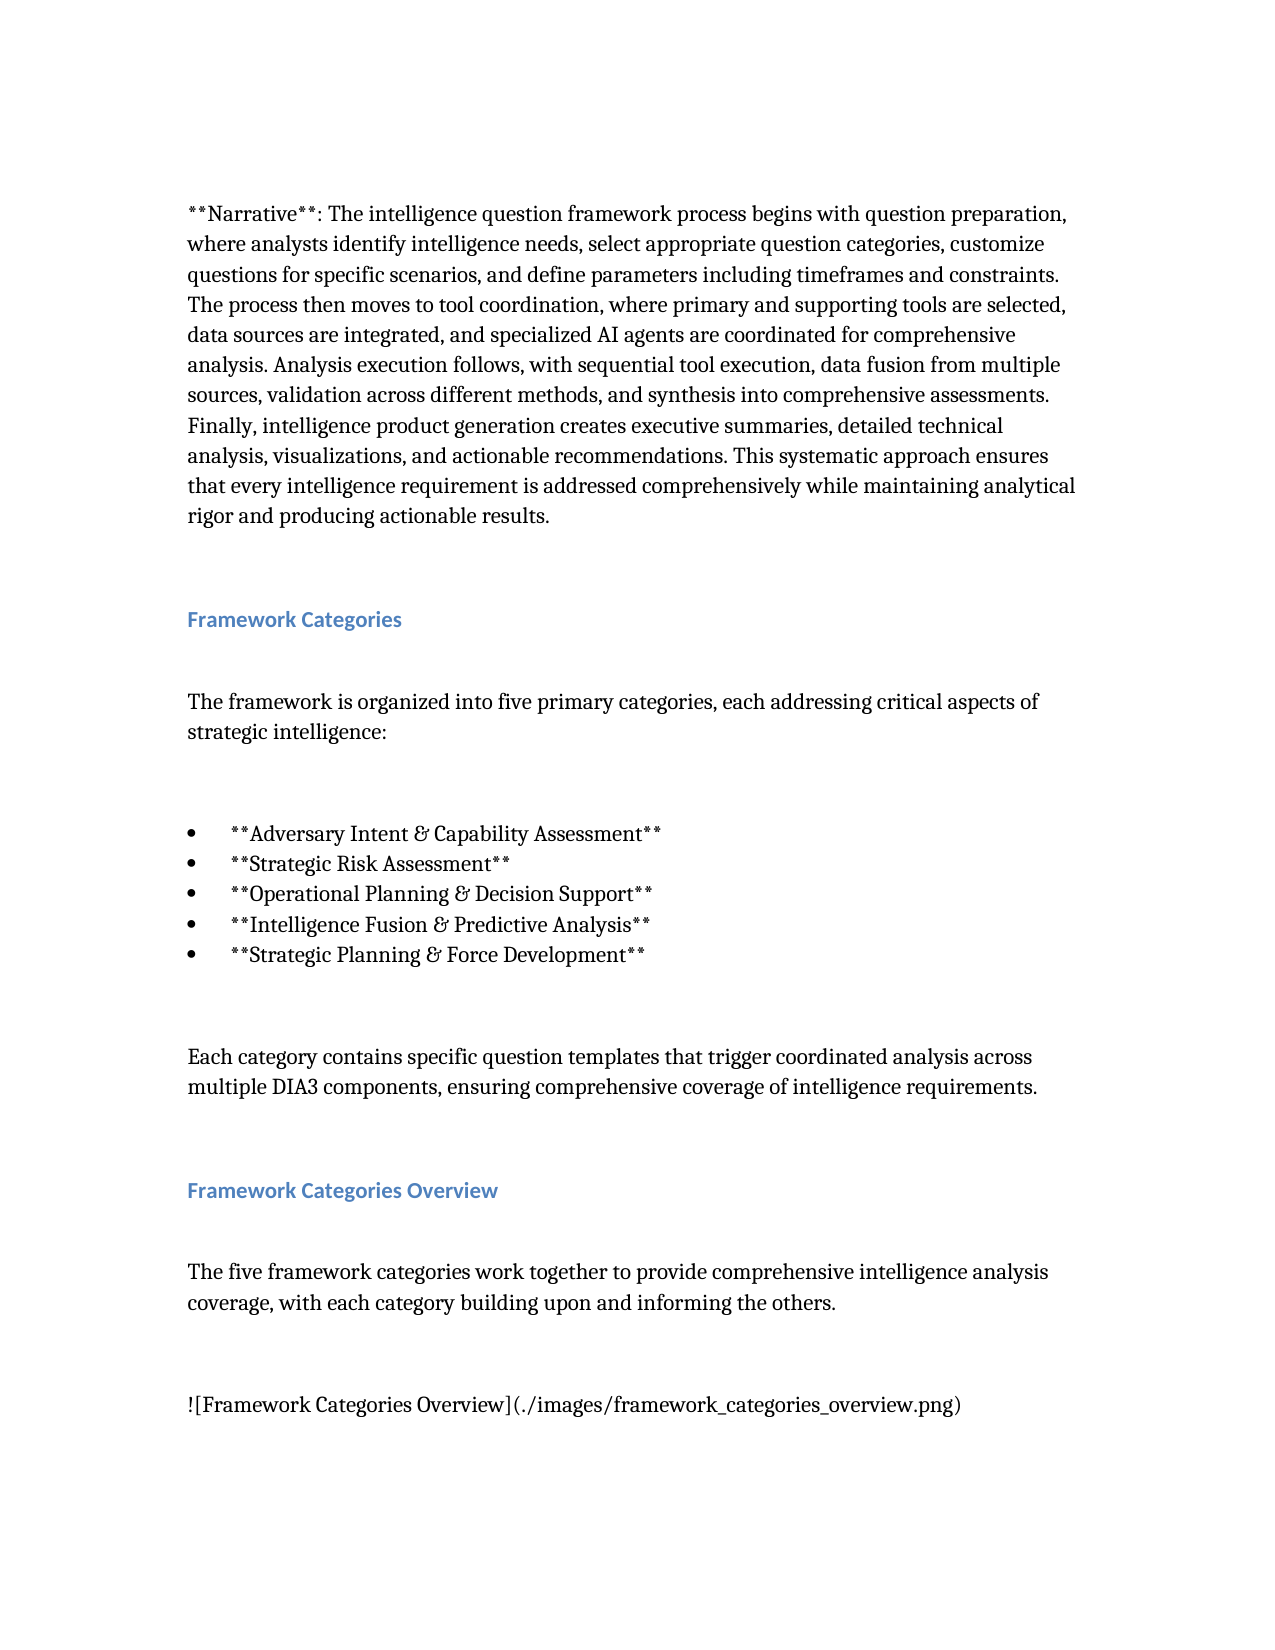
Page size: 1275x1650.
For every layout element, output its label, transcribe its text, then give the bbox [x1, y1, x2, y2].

text The five framework categories work together to provide comprehensive intelligence analysis coverage, with each category building upon and informing the others. [187, 1259, 1087, 1316]
list **Operational Planning & Decision Support** [187, 881, 1087, 907]
list **Adversary Intent & Capability Assessment** [187, 821, 1087, 847]
list **Strategic Planning & Force Development** [187, 942, 1087, 968]
text **Narrative**: The intelligence question framework process begins with question preparation, where analysts identify intelligence needs, select appropriate question categories, customize questions for specific scenarios, and define parameters including timeframes and constraints. The process then moves to tool coordination, where primary and supporting tools are selected, data sources are integrated, and specialized AI agents are coordinated for comprehensive analysis. Analysis execution follows, with sequential tool execution, data fusion from multiple sources, validation across different methods, and synthesis into comprehensive assessments. Finally, intelligence product generation creates executive summaries, detailed technical analysis, visualizations, and actionable recommendations. This systematic approach ensures that every intelligence requirement is addressed comprehensively while maintaining analytical rigor and producing actionable results. [187, 201, 1087, 529]
subtitle Framework Categories Overview [187, 1176, 1087, 1204]
text Each category contains specific question templates that trigger coordinated analysis across multiple DIA3 components, ensuring comprehensive coverage of intelligence requirements. [187, 1044, 1087, 1100]
text The framework is organized into five primary categories, each addressing critical aspects of strategic intelligence: [187, 688, 1087, 745]
list **Strategic Risk Assessment** [187, 851, 1087, 877]
text ![Framework Categories Overview](./images/framework_categories_overview.png) [187, 1391, 1087, 1418]
list **Intelligence Fusion & Predictive Analysis** [187, 911, 1087, 938]
subtitle Framework Categories [187, 605, 1087, 633]
